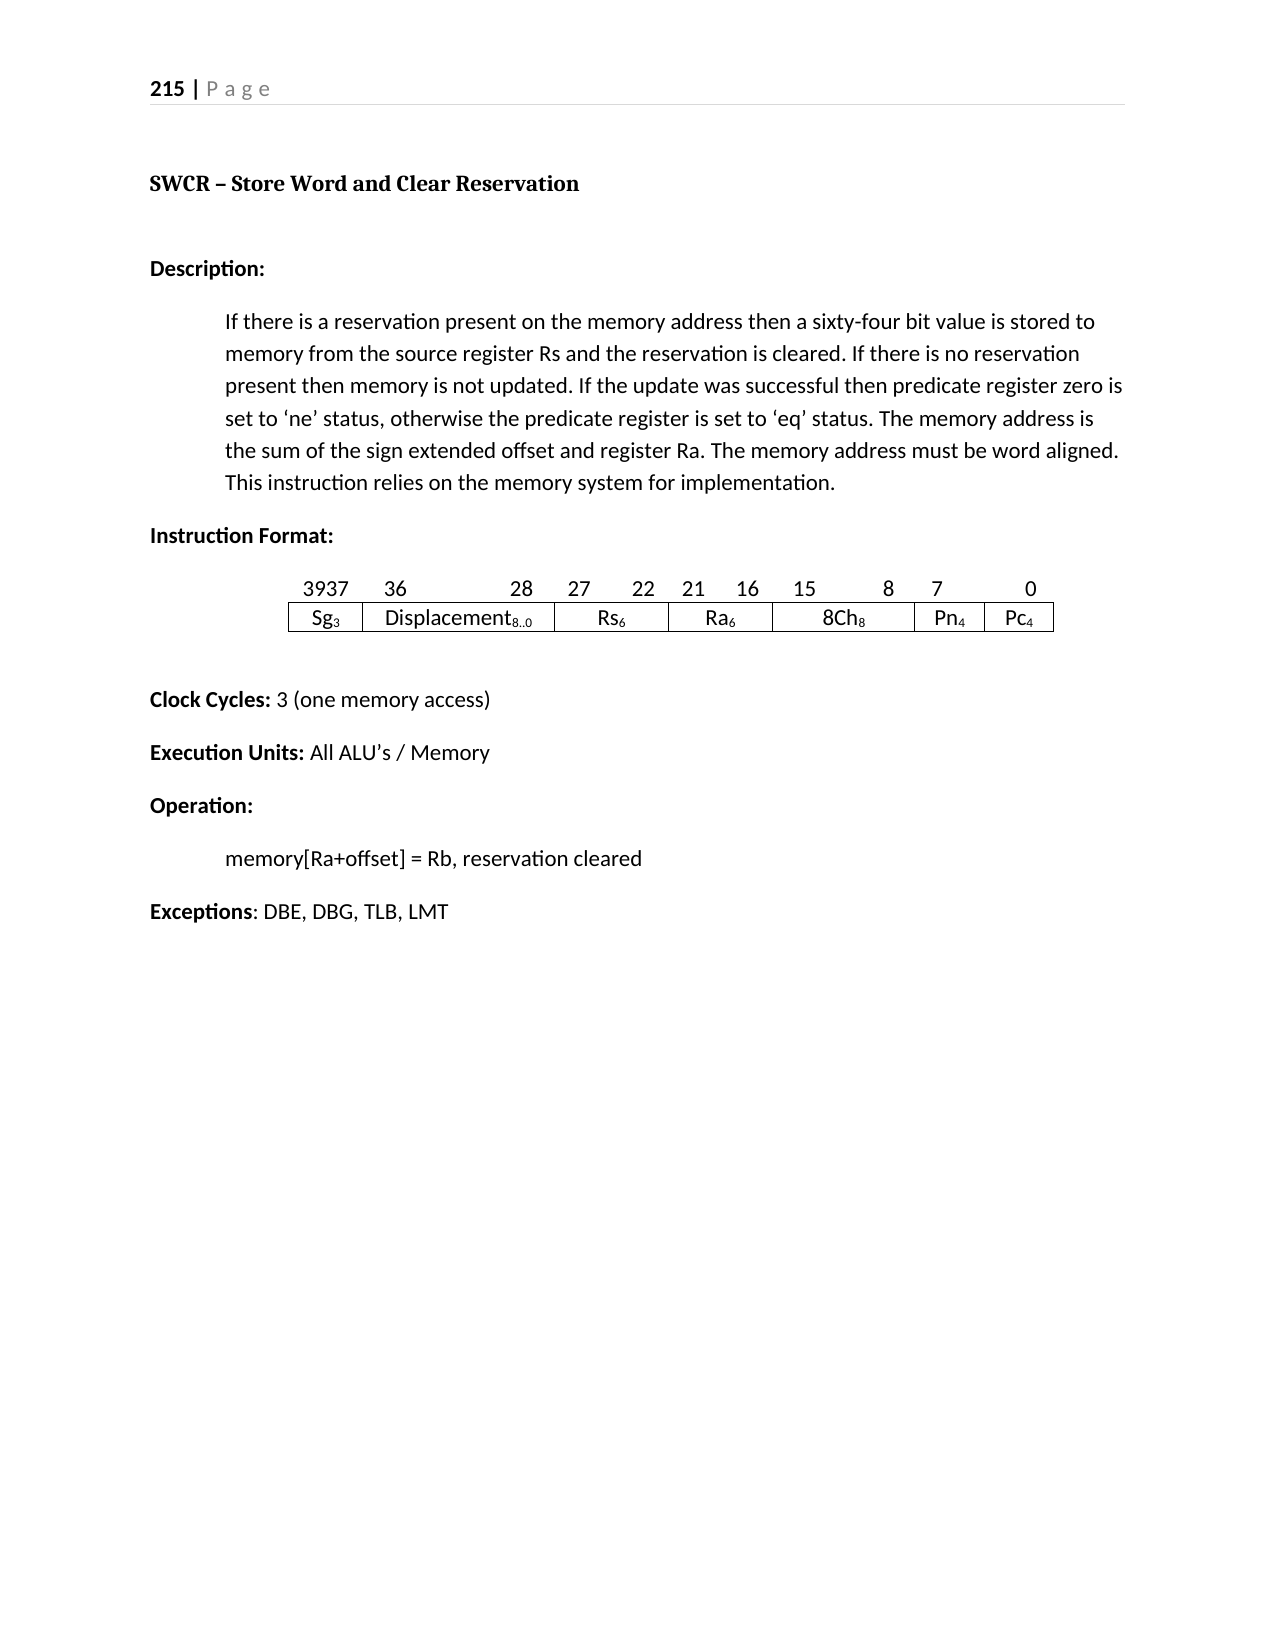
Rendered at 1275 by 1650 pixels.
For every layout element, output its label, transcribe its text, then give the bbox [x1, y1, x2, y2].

text Execution Units: All ALU’s / Memory [150, 738, 1125, 766]
subtitle SWCR – Store Word and Clear Reservation [150, 171, 1125, 197]
text memory[Ra+offset] = Rb, reservation cleared [225, 844, 1125, 872]
text Description: [150, 254, 1125, 282]
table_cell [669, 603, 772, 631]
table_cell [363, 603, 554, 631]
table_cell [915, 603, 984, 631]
text Operation: [150, 791, 1125, 819]
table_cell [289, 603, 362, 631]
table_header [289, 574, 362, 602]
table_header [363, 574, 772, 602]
text Exceptions: DBE, DBG, TLB, LMT [150, 897, 1125, 925]
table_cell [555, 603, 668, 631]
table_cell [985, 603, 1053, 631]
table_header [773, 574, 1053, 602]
text Instruction Format: [150, 521, 1125, 549]
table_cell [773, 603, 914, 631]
text Clock Cycles: 3 (one memory access) [150, 685, 1125, 713]
text If there is a reservation present on the memory address then a sixty-four bit value is stored to memory from the source register Rs and the reservation is cleared. If there is no reservation present then memory is not updated. If the update was successful then predicate register zero is set to ‘ne’ status, otherwise the predicate register is set to ‘eq’ status. The memory address is the sum of the sign extended offset and register Ra. The memory address must be word aligned. This instruction relies on the memory system for implementation. [225, 307, 1125, 496]
